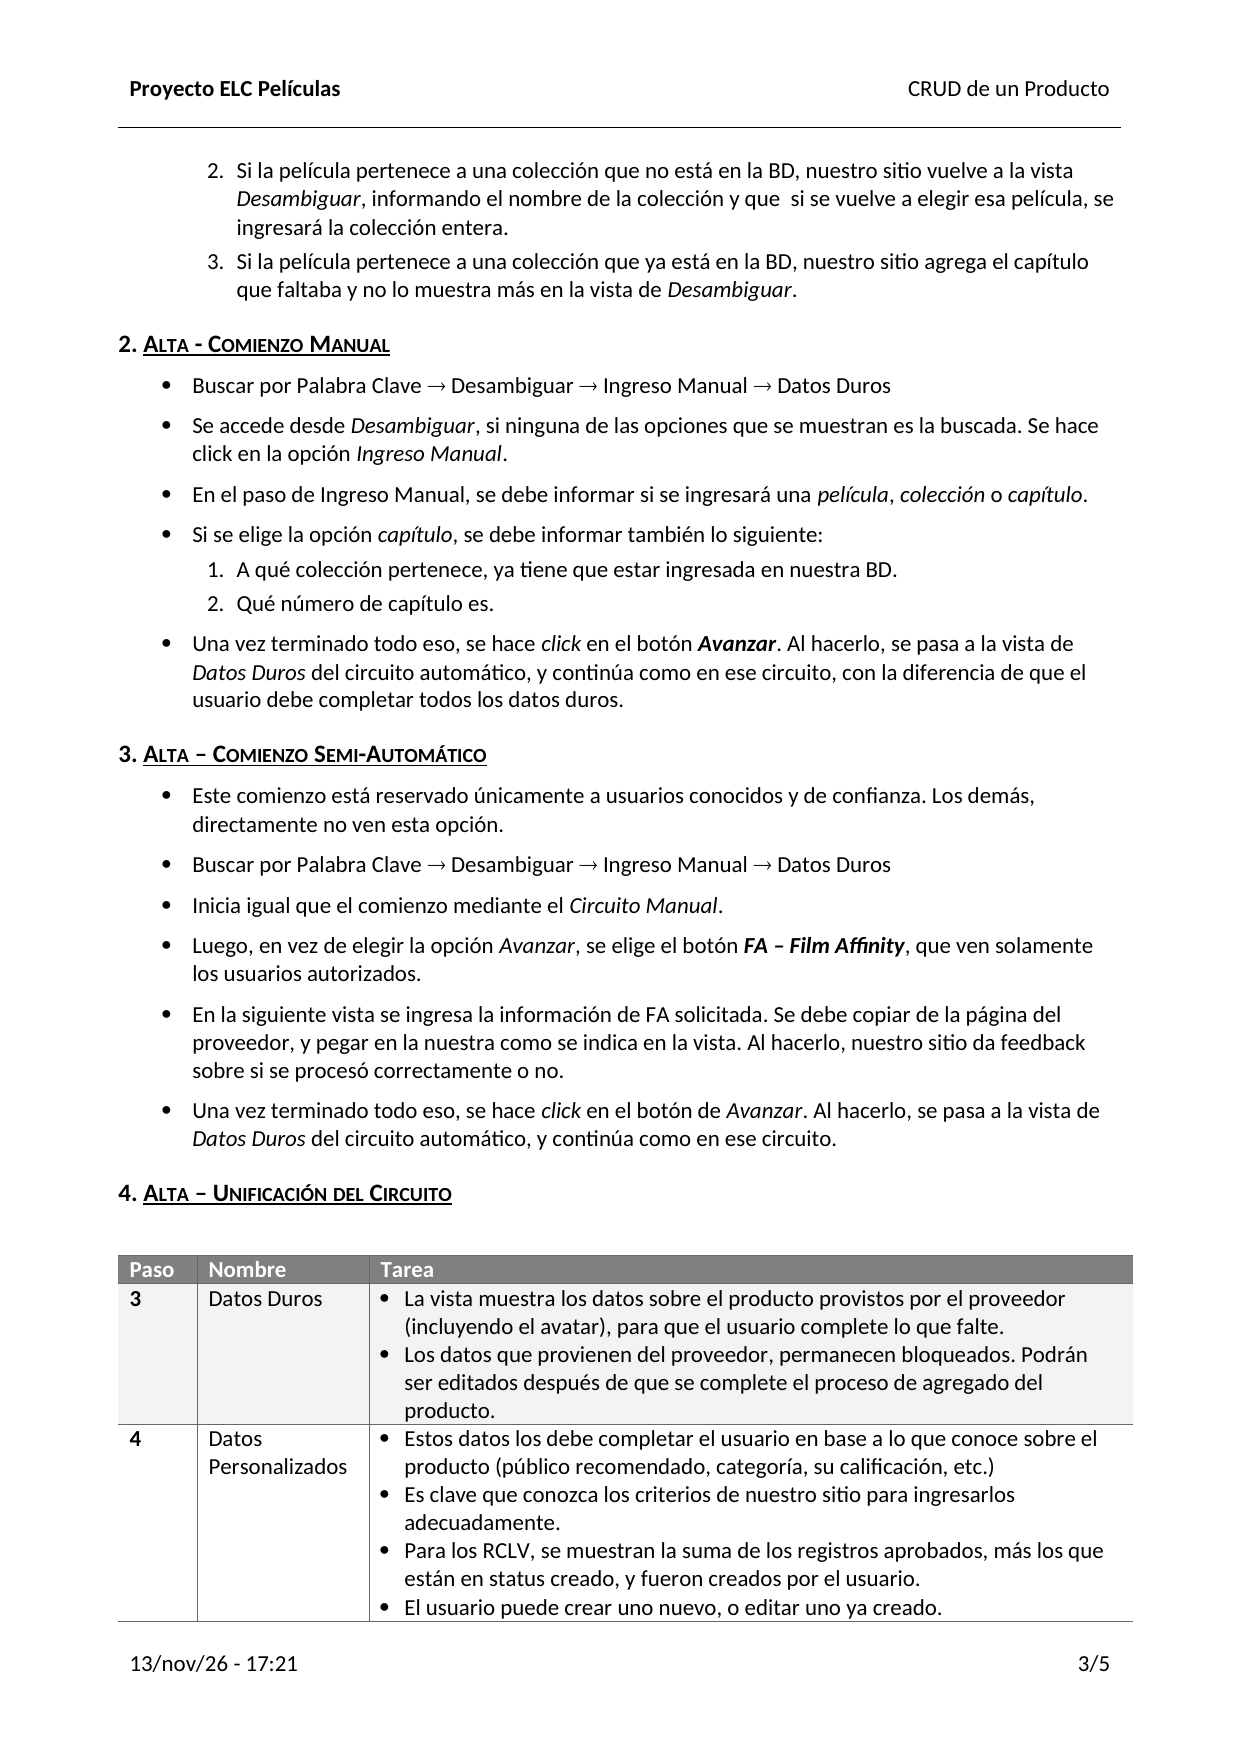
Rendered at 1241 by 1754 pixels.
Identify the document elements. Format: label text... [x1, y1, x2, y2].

text Una vez terminado todo eso, se hace click en el botón de Avanzar. Al hacerlo, se pasa a la vista de Datos Duros del circuito automático, y continúa como en ese circuito. [162, 1096, 1122, 1152]
table_cell Estos datos los debe completar el usuario en base a lo que conoce sobre el producto (público recomendado, categoría, su calificación, etc.) Es clave que conozca los criterios de nuestro sitio para ingresarlos adecuadamente. Para los RCLV, se muestran la suma de los registros aprobados, más los que están en status creado, y fueron creados por el usuario. El usuario puede crear uno nuevo, o editar uno ya creado. [370, 1425, 1133, 1621]
text Inicia igual que el comienzo mediante el Circuito Manual. [162, 891, 1122, 919]
text Este comienzo está reservado únicamente a usuarios conocidos y de confianza. Los demás, directamente no ven esta opción. [162, 782, 1122, 838]
table_header Paso [118, 1256, 197, 1283]
text En la siguiente vista se ingresa la información de FA solicitada. Se debe copiar de la página del proveedor, y pegar en la nuestra como se indica en la vista. Al hacerlo, nuestro sitio da feedback sobre si se procesó correctamente o no. [162, 1000, 1122, 1084]
text A qué colección pertenece, ya tiene que estar ingresada en nuestra BD. [207, 555, 1122, 583]
text Si se elige la opción capítulo, se debe informar también lo siguiente: [162, 521, 1122, 548]
subtitle Alta – Unificación del Circuito [118, 1177, 1122, 1208]
text Luego, en vez de elegir la opción Avanzar, se elige el botón FA – Film Affinity, que ven solamente los usuarios autorizados. [162, 931, 1122, 987]
table_cell Datos Duros [198, 1284, 369, 1424]
table_cell Datos Personalizados [198, 1425, 369, 1621]
text En el paso de Ingreso Manual, se debe informar si se ingresará una película, colección o capítulo. [162, 480, 1122, 508]
subtitle Alta – Comienzo Semi-Automático [118, 739, 1122, 769]
table_cell 4 [118, 1425, 197, 1621]
text Se accede desde Desambiguar, si ninguna de las opciones que se muestran es la buscada. Se hace click en la opción Ingreso Manual. [162, 411, 1122, 467]
text Una vez terminado todo eso, se hace click en el botón Avanzar. Al hacerlo, se pasa a la vista de Datos Duros del circuito automático, y continúa como en ese circuito, con la diferencia de que el usuario debe completar todos los datos duros. [162, 629, 1122, 714]
subtitle Alta - Comienzo Manual [118, 328, 1122, 358]
text Si la película pertenece a una colección que ya está en la BD, nuestro sitio agrega el capítulo que faltaba y no lo muestra más en la vista de Desambiguar. [207, 247, 1122, 303]
text Qué número de capítulo es. [207, 589, 1122, 617]
table_cell La vista muestra los datos sobre el producto provistos por el proveedor (incluyendo el avatar), para que el usuario complete lo que falte. Los datos que provienen del proveedor, permanecen bloqueados. Podrán ser editados después de que se complete el proceso de agregado del producto. [370, 1284, 1133, 1424]
table_cell 3 [118, 1284, 197, 1424]
table_header Tarea [370, 1256, 1133, 1283]
text Buscar por Palabra Clave Desambiguar Ingreso Manual Datos Duros [162, 850, 1122, 878]
text Buscar por Palabra Clave Desambiguar Ingreso Manual Datos Duros [162, 371, 1122, 399]
table_header Nombre [198, 1256, 369, 1283]
text Si la película pertenece a una colección que no está en la BD, nuestro sitio vuelve a la vista Desambiguar, informando el nombre de la colección y que si se vuelve a elegir esa película, se ingresará la colección entera. [207, 157, 1122, 241]
